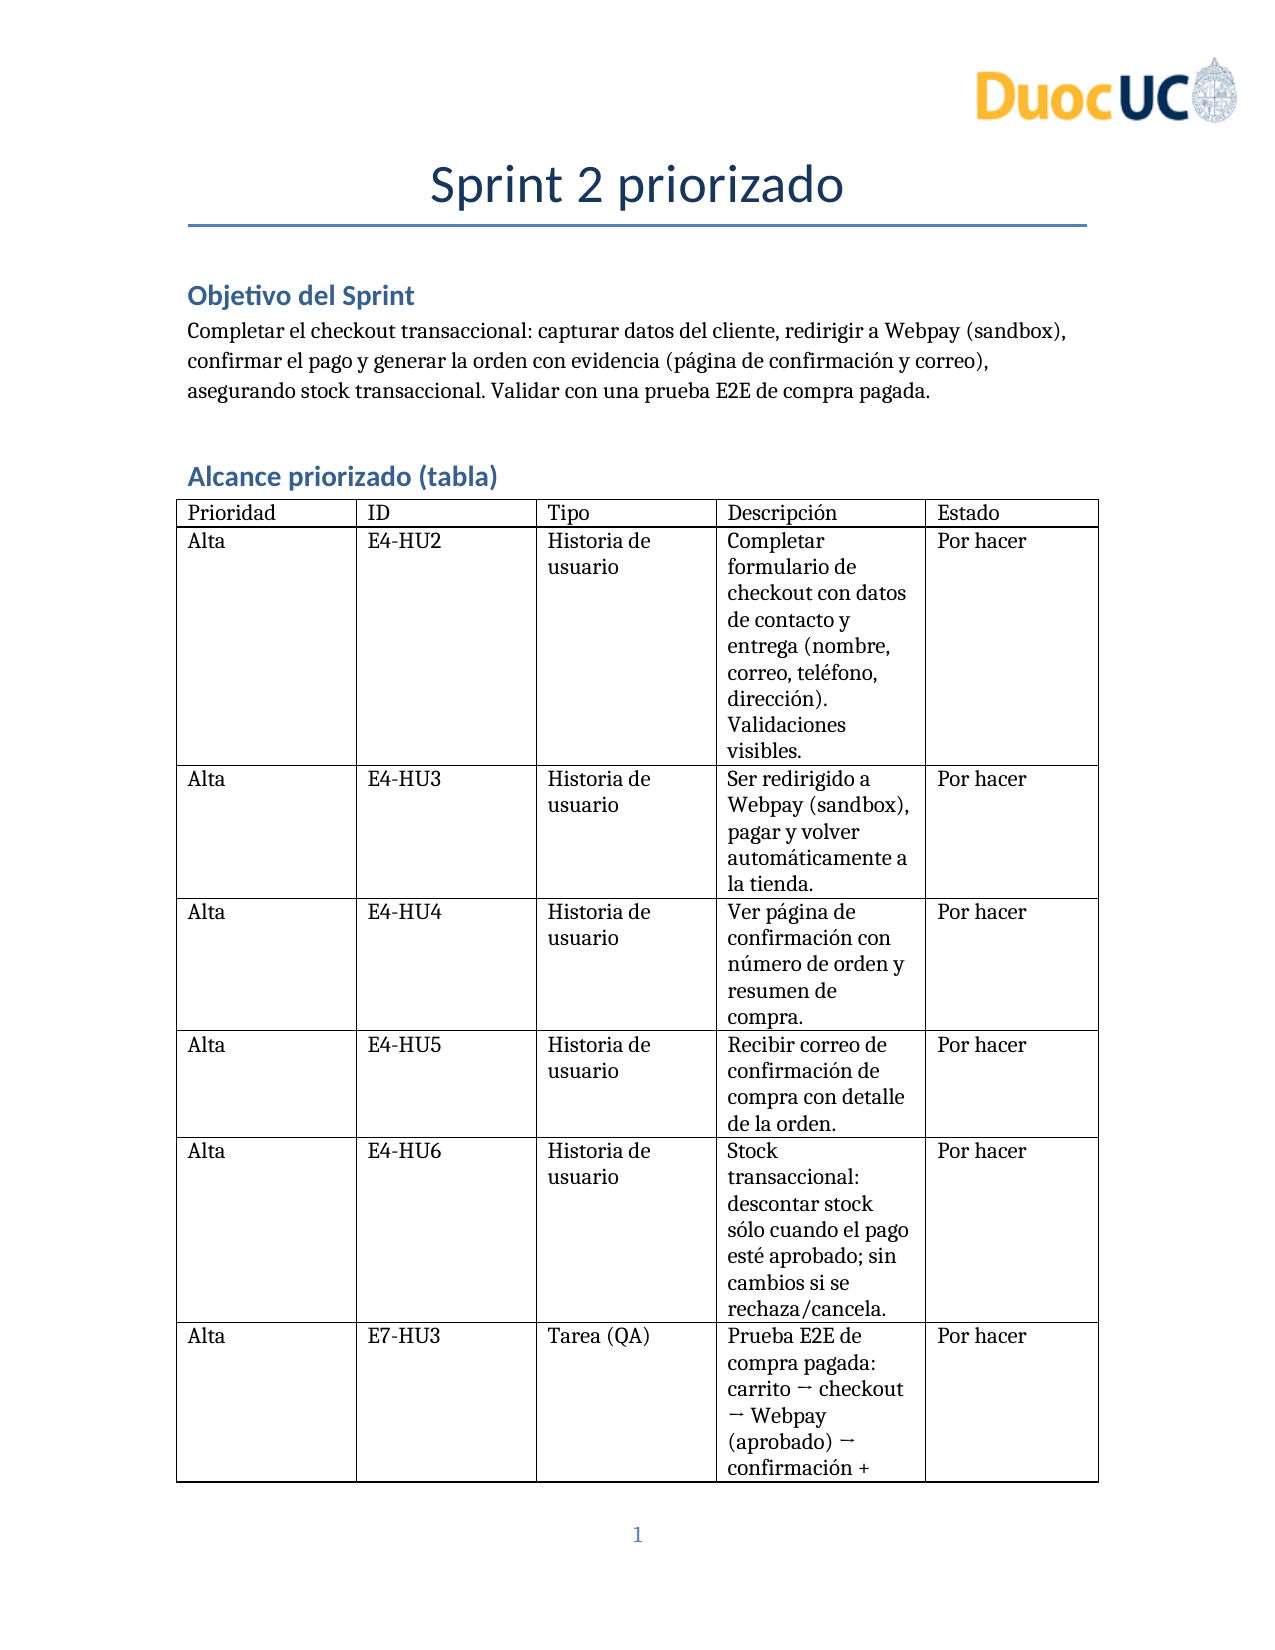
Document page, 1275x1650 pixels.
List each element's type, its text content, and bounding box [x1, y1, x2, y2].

table_cell Alta [177, 1031, 356, 1137]
table_cell Por hacer [926, 1138, 1098, 1322]
table_cell Historia de usuario [537, 528, 716, 765]
table_cell Por hacer [926, 899, 1098, 1030]
table_cell E4-HU6 [357, 1138, 536, 1322]
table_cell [717, 1323, 925, 1481]
table_cell Alta [177, 1323, 356, 1481]
table_header Tipo [537, 500, 716, 526]
table_cell Alta [177, 528, 356, 765]
table_cell Ver página de confirmación con número de orden y resumen de compra. [717, 899, 925, 1030]
table_cell Alta [177, 766, 356, 897]
table_cell Por hacer [926, 1031, 1098, 1137]
table_cell Historia de usuario [537, 899, 716, 1030]
picture [964, 51, 1247, 129]
subtitle Alcance priorizado (tabla) [187, 458, 1087, 494]
table_cell E4-HU3 [357, 766, 536, 897]
table_cell Completar formulario de checkout con datos de contacto y entrega (nombre, correo, teléfono, dirección). Validaciones visibles. [717, 528, 925, 765]
table_cell Historia de usuario [537, 766, 716, 897]
table_header Descripción [717, 500, 925, 526]
table_cell Tarea (QA) [537, 1323, 716, 1481]
table_cell Ser redirigido a Webpay (sandbox), pagar y volver automáticamente a la tienda. [717, 766, 925, 897]
table_cell Stock transaccional: descontar stock sólo cuando el pago esté aprobado; sin cambios si se rechaza/cancela. [717, 1138, 925, 1322]
table_header Prioridad [177, 500, 356, 526]
table_header Estado [926, 500, 1098, 526]
table_cell Historia de usuario [537, 1031, 716, 1137]
table_cell Alta [177, 899, 356, 1030]
table_cell E4-HU2 [357, 528, 536, 765]
table_cell Historia de usuario [537, 1138, 716, 1322]
title Sprint 2 priorizado [187, 150, 1087, 227]
table_cell E4-HU4 [357, 899, 536, 1030]
table_cell E4-HU5 [357, 1031, 536, 1137]
text Completar el checkout transaccional: capturar datos del cliente, redirigir a Webpay (sandbox), confirmar el pago y generar la orden con evidencia (página de confirmación y correo), asegurando stock transaccional. Validar con una prueba E2E de compra pagada. [187, 317, 1087, 404]
table_cell Por hacer [926, 528, 1098, 765]
table_cell Recibir correo de confirmación de compra con detalle de la orden. [717, 1031, 925, 1137]
table_cell E7-HU3 [357, 1323, 536, 1481]
table_cell Por hacer [926, 1323, 1098, 1481]
table_header ID [357, 500, 536, 526]
subtitle Objetivo del Sprint [187, 277, 1087, 312]
table_cell Por hacer [926, 766, 1098, 897]
table_cell Alta [177, 1138, 356, 1322]
